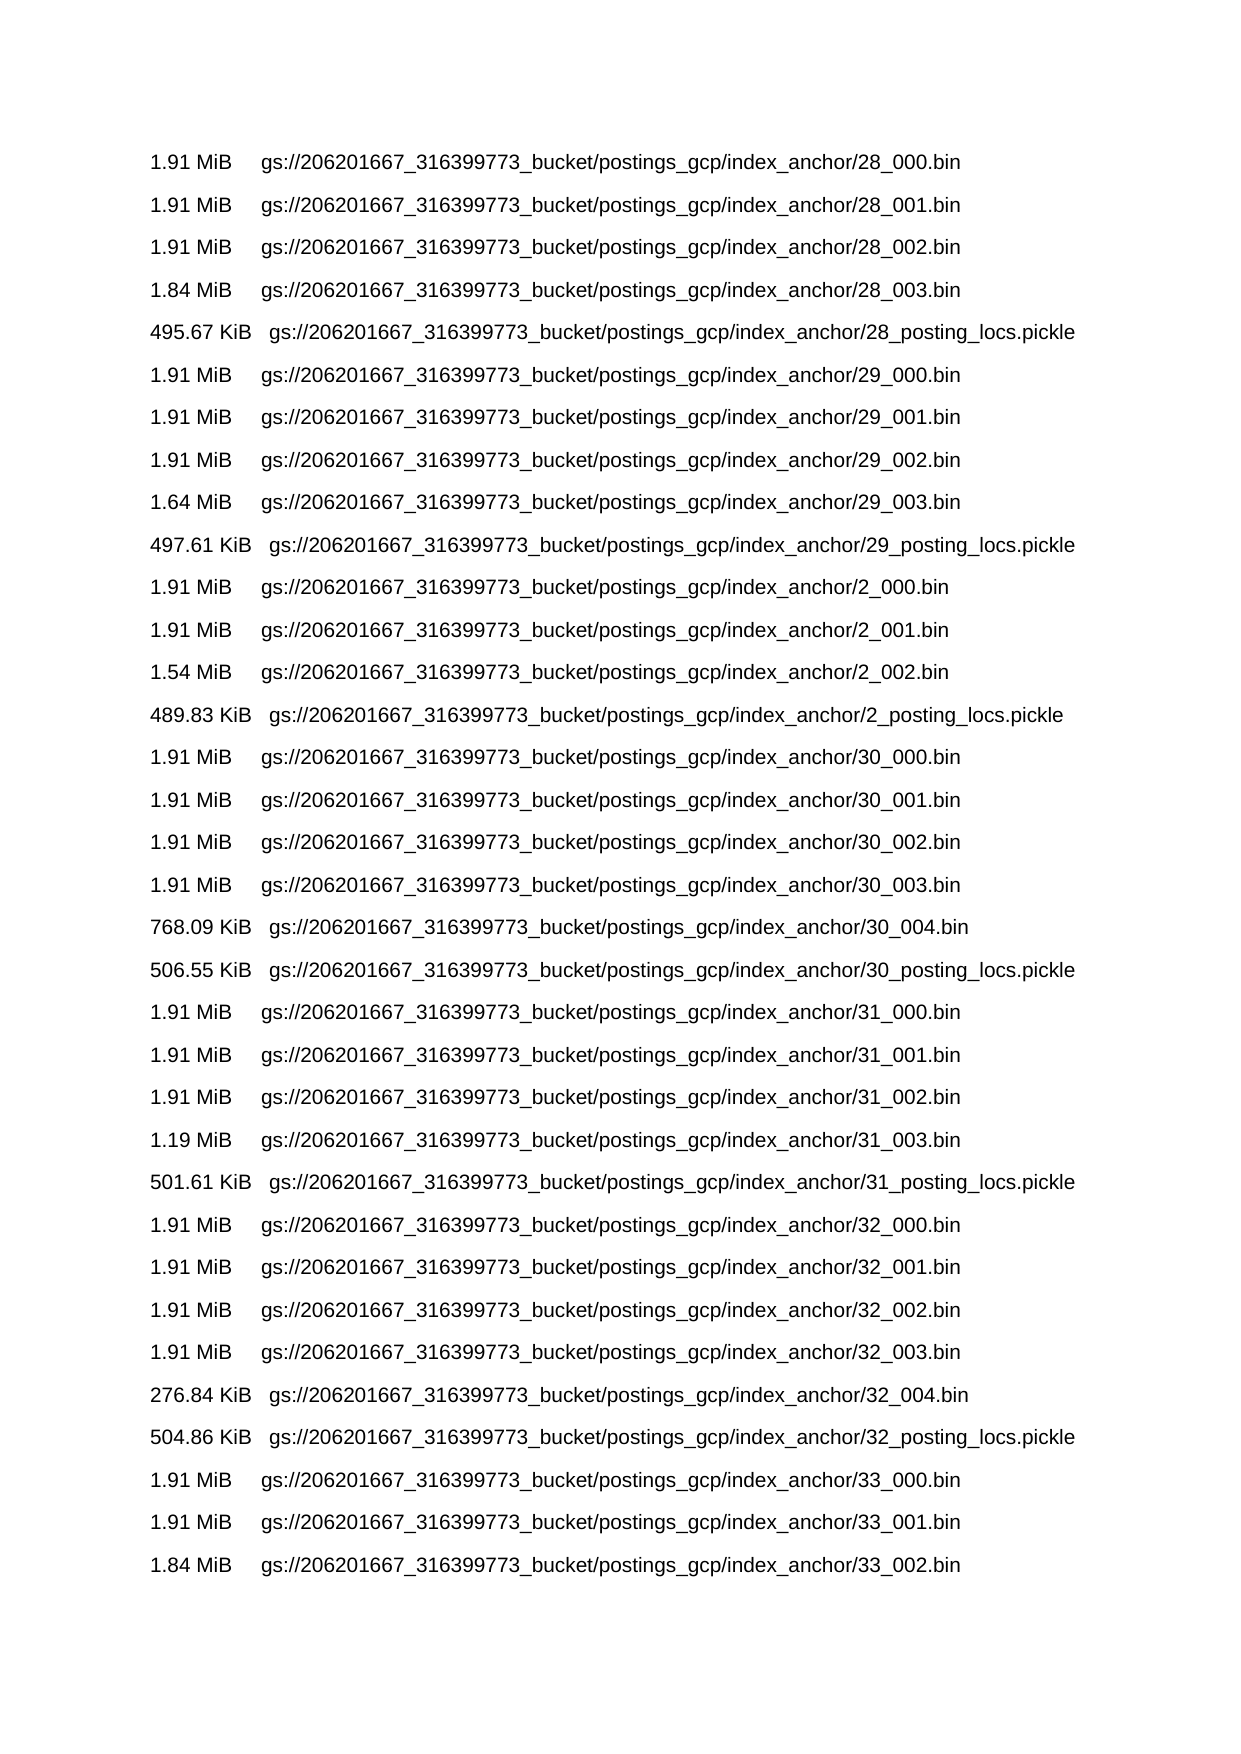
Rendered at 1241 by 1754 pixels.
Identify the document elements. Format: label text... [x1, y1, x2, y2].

text 1.91 MiB gs://206201667_316399773_bucket/postings_gcp/index_anchor/2_001.bin [150, 617, 1090, 641]
text 1.91 MiB gs://206201667_316399773_bucket/postings_gcp/index_anchor/2_000.bin [150, 575, 1090, 599]
text 1.91 MiB gs://206201667_316399773_bucket/postings_gcp/index_anchor/28_001.bin [150, 192, 1090, 216]
text 1.64 MiB gs://206201667_316399773_bucket/postings_gcp/index_anchor/29_003.bin [150, 490, 1090, 514]
text 1.91 MiB gs://206201667_316399773_bucket/postings_gcp/index_anchor/32_002.bin [150, 1297, 1090, 1321]
text 1.91 MiB gs://206201667_316399773_bucket/postings_gcp/index_anchor/30_003.bin [150, 872, 1090, 896]
text 1.91 MiB gs://206201667_316399773_bucket/postings_gcp/index_anchor/32_003.bin [150, 1340, 1090, 1364]
text 1.91 MiB gs://206201667_316399773_bucket/postings_gcp/index_anchor/32_001.bin [150, 1255, 1090, 1279]
text 1.91 MiB gs://206201667_316399773_bucket/postings_gcp/index_anchor/29_001.bin [150, 405, 1090, 429]
text 1.91 MiB gs://206201667_316399773_bucket/postings_gcp/index_anchor/29_002.bin [150, 447, 1090, 471]
text 1.19 MiB gs://206201667_316399773_bucket/postings_gcp/index_anchor/31_003.bin [150, 1127, 1090, 1151]
text 489.83 KiB gs://206201667_316399773_bucket/postings_gcp/index_anchor/2_posting_locs.pickle [150, 702, 1090, 726]
text 501.61 KiB gs://206201667_316399773_bucket/postings_gcp/index_anchor/31_posting_locs.pickle [150, 1170, 1090, 1194]
text 1.84 MiB gs://206201667_316399773_bucket/postings_gcp/index_anchor/33_002.bin [150, 1552, 1090, 1576]
text 1.91 MiB gs://206201667_316399773_bucket/postings_gcp/index_anchor/29_000.bin [150, 362, 1090, 386]
text 1.91 MiB gs://206201667_316399773_bucket/postings_gcp/index_anchor/31_001.bin [150, 1042, 1090, 1066]
text 1.91 MiB gs://206201667_316399773_bucket/postings_gcp/index_anchor/32_000.bin [150, 1212, 1090, 1236]
text 276.84 KiB gs://206201667_316399773_bucket/postings_gcp/index_anchor/32_004.bin [150, 1382, 1090, 1406]
text 768.09 KiB gs://206201667_316399773_bucket/postings_gcp/index_anchor/30_004.bin [150, 915, 1090, 939]
text 506.55 KiB gs://206201667_316399773_bucket/postings_gcp/index_anchor/30_posting_locs.pickle [150, 957, 1090, 981]
text 1.54 MiB gs://206201667_316399773_bucket/postings_gcp/index_anchor/2_002.bin [150, 660, 1090, 684]
text 1.91 MiB gs://206201667_316399773_bucket/postings_gcp/index_anchor/30_001.bin [150, 787, 1090, 811]
text 1.91 MiB gs://206201667_316399773_bucket/postings_gcp/index_anchor/31_000.bin [150, 1000, 1090, 1024]
text 1.91 MiB gs://206201667_316399773_bucket/postings_gcp/index_anchor/28_000.bin [150, 150, 1090, 174]
text 1.91 MiB gs://206201667_316399773_bucket/postings_gcp/index_anchor/33_001.bin [150, 1510, 1090, 1534]
text 495.67 KiB gs://206201667_316399773_bucket/postings_gcp/index_anchor/28_posting_locs.pickle [150, 320, 1090, 344]
text 1.91 MiB gs://206201667_316399773_bucket/postings_gcp/index_anchor/30_000.bin [150, 745, 1090, 769]
text 1.91 MiB gs://206201667_316399773_bucket/postings_gcp/index_anchor/31_002.bin [150, 1085, 1090, 1109]
text 497.61 KiB gs://206201667_316399773_bucket/postings_gcp/index_anchor/29_posting_locs.pickle [150, 532, 1090, 556]
text 1.91 MiB gs://206201667_316399773_bucket/postings_gcp/index_anchor/33_000.bin [150, 1467, 1090, 1491]
text 504.86 KiB gs://206201667_316399773_bucket/postings_gcp/index_anchor/32_posting_locs.pickle [150, 1425, 1090, 1449]
text 1.91 MiB gs://206201667_316399773_bucket/postings_gcp/index_anchor/30_002.bin [150, 830, 1090, 854]
text 1.91 MiB gs://206201667_316399773_bucket/postings_gcp/index_anchor/28_002.bin [150, 235, 1090, 259]
text 1.84 MiB gs://206201667_316399773_bucket/postings_gcp/index_anchor/28_003.bin [150, 277, 1090, 301]
